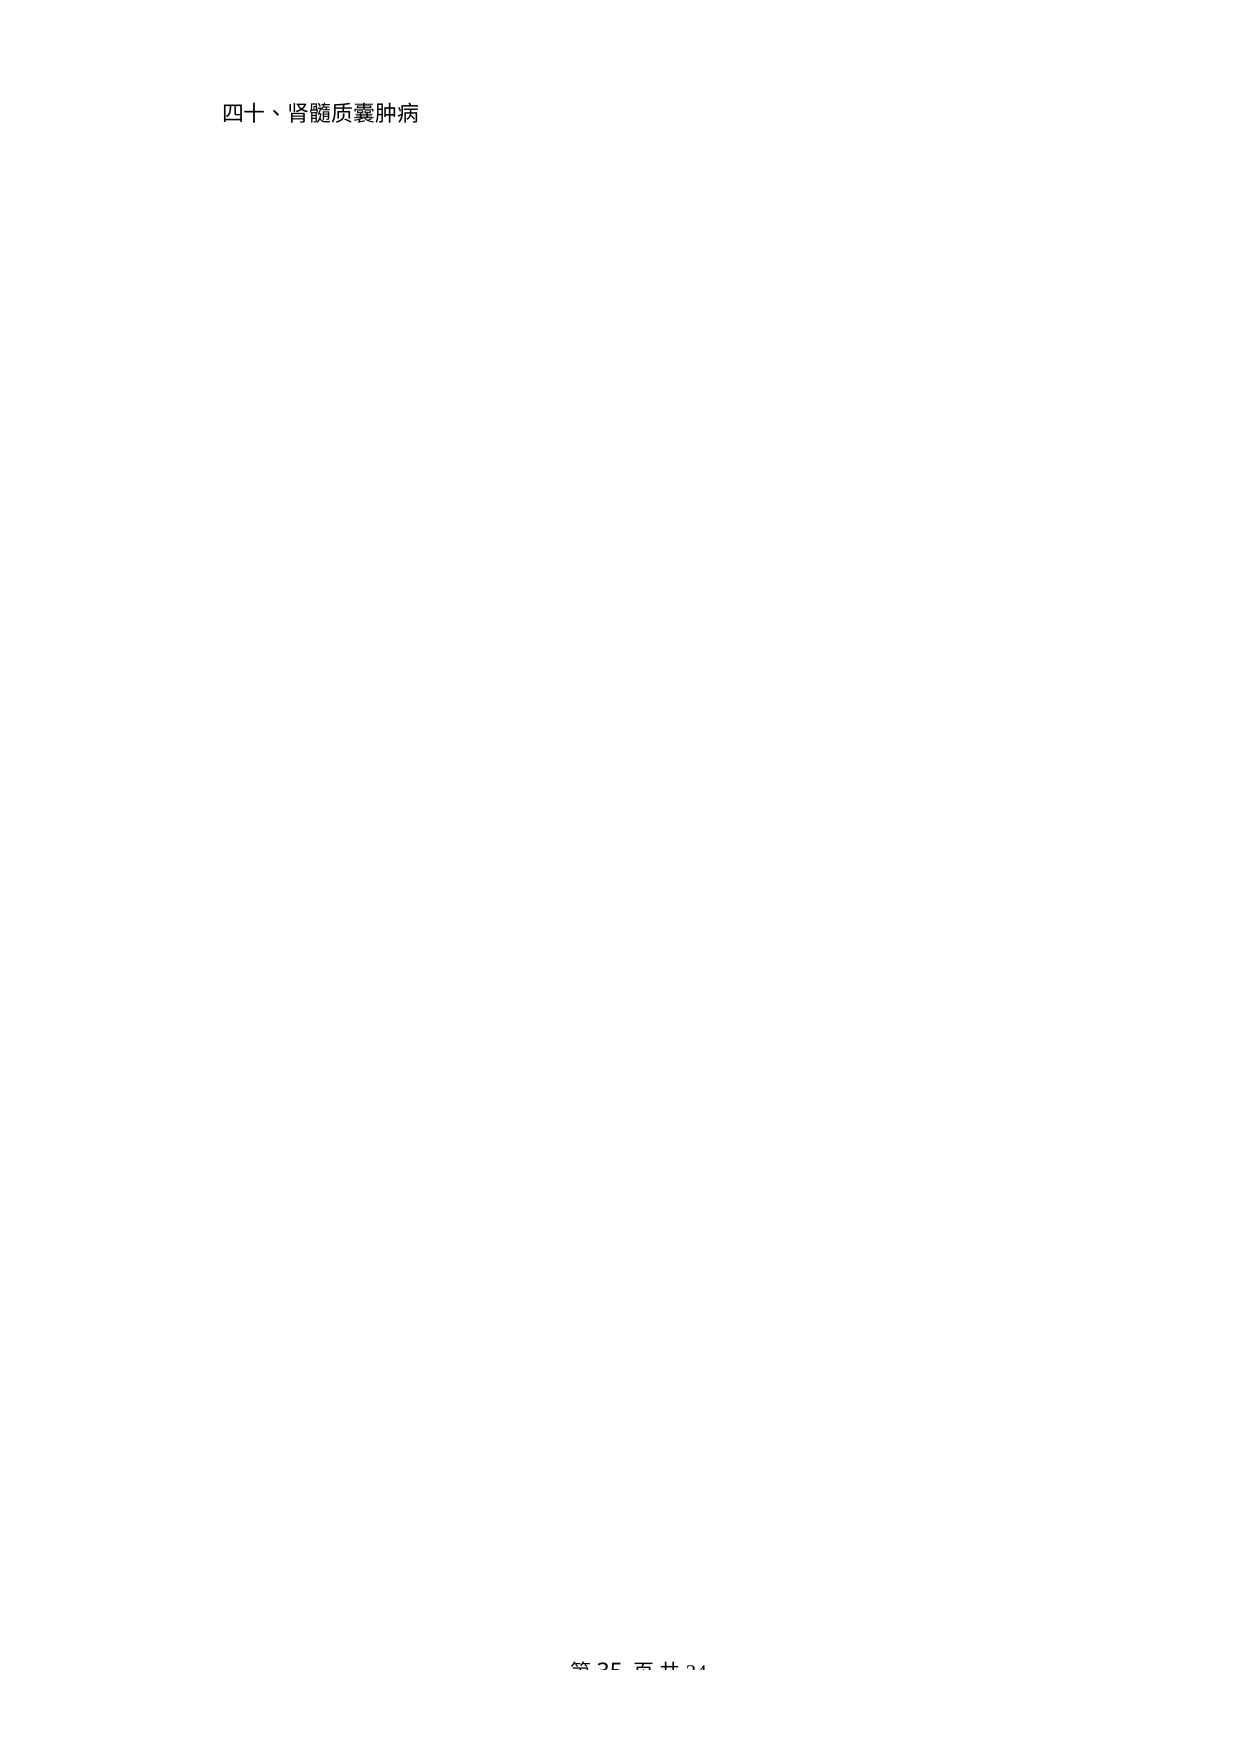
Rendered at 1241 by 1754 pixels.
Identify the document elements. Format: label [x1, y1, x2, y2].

text [221, 98, 824, 128]
